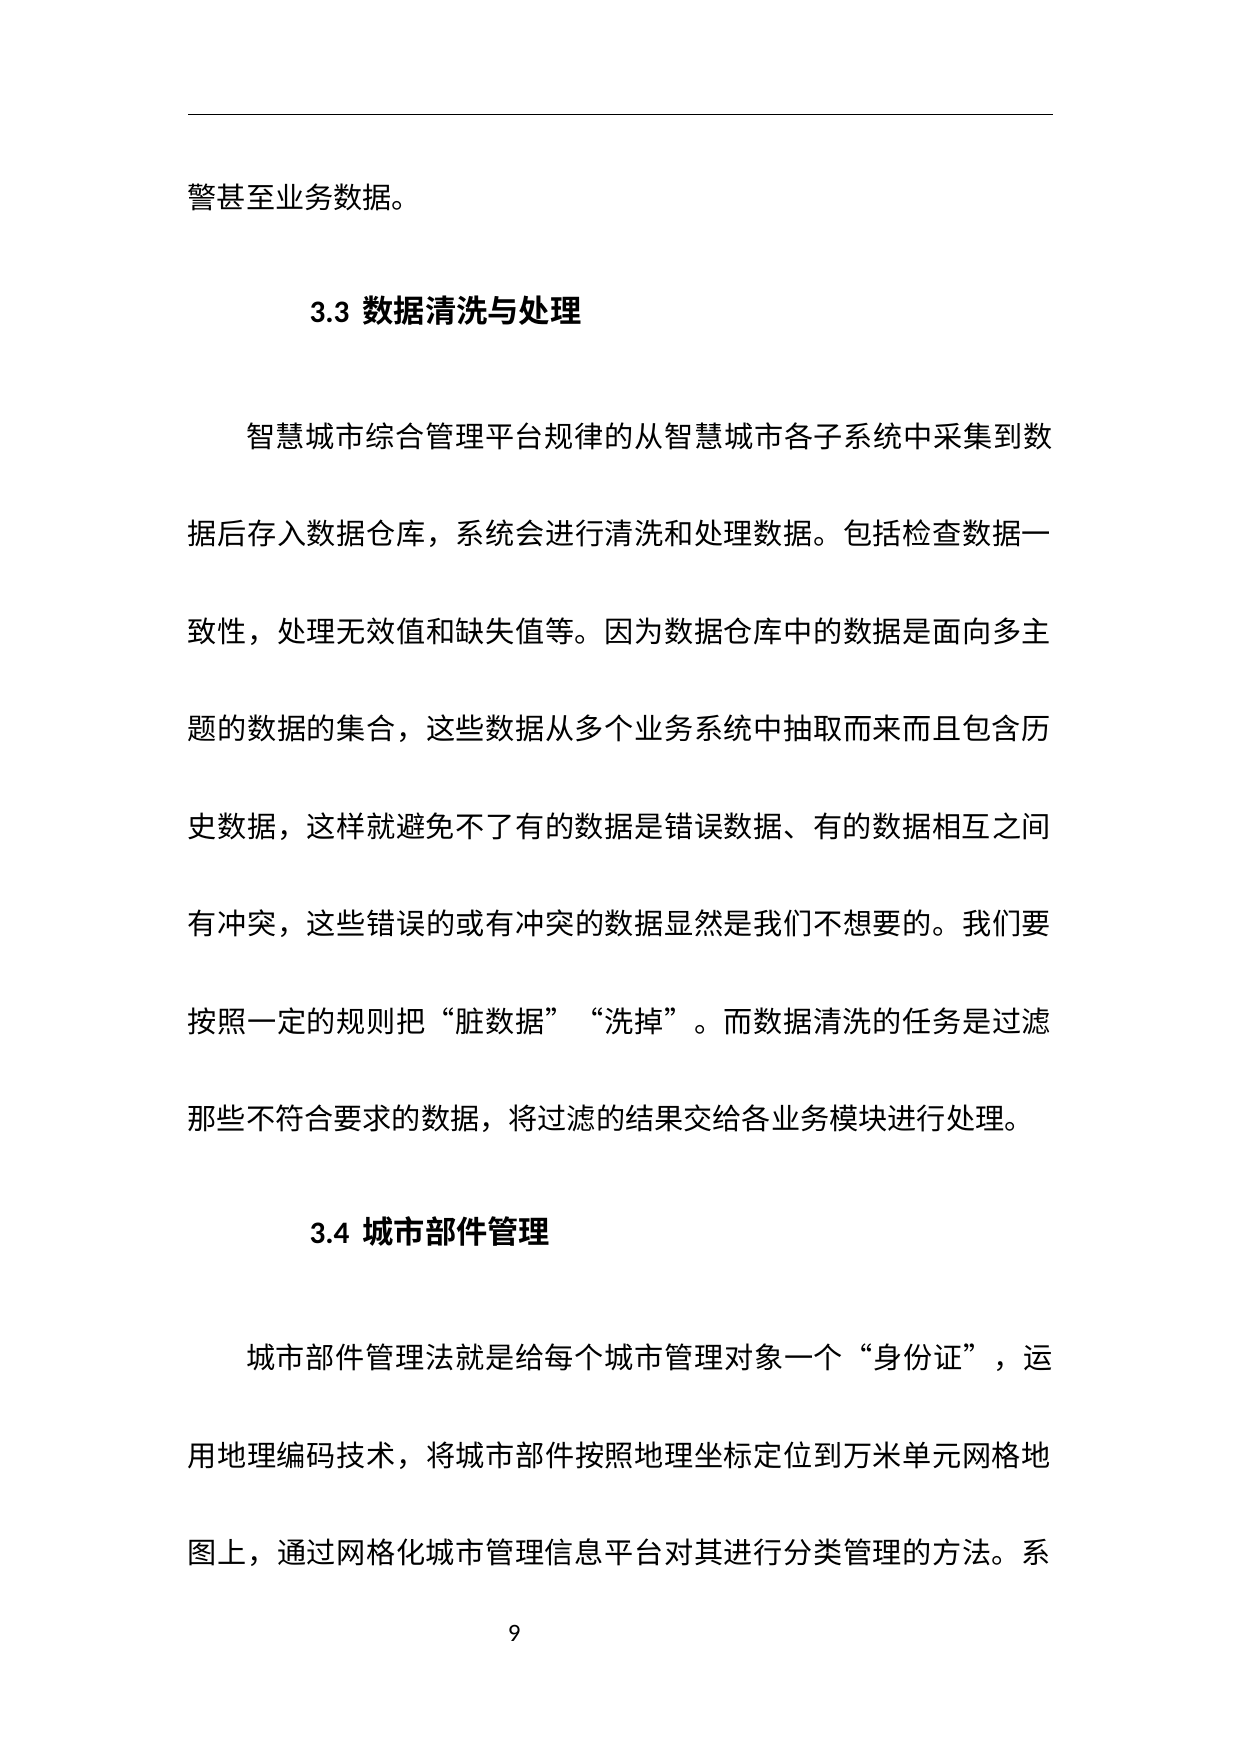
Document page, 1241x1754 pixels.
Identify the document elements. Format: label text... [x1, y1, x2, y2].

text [187, 162, 1053, 227]
subtitle 城市部件管理 [247, 1198, 1053, 1263]
subtitle 数据清洗与处理 [247, 276, 1053, 341]
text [187, 1323, 1053, 1583]
text 智慧城市综合管理平台规律的从智慧城市各子系统中采集到数据后存入数据仓库，系统会进行清洗和处理数据。包括检查数据一致性，处理无效值和缺失值等。因为数据仓库中的数据是面向多主题的数据的集合，这些数据从多个业务系统中抽取而来而且包含历史数据，这样就避免不了有的数据是错误数据、有的数据相互之间有冲突，这些错误的或有冲突的数据显然是我们不想要的。我们要按照一定的规则把“脏数据”“洗掉”。而数据清洗的任务是过滤那些不符合要求的数据，将过滤的结果交给各业务模块进行处理。 [187, 401, 1053, 1148]
